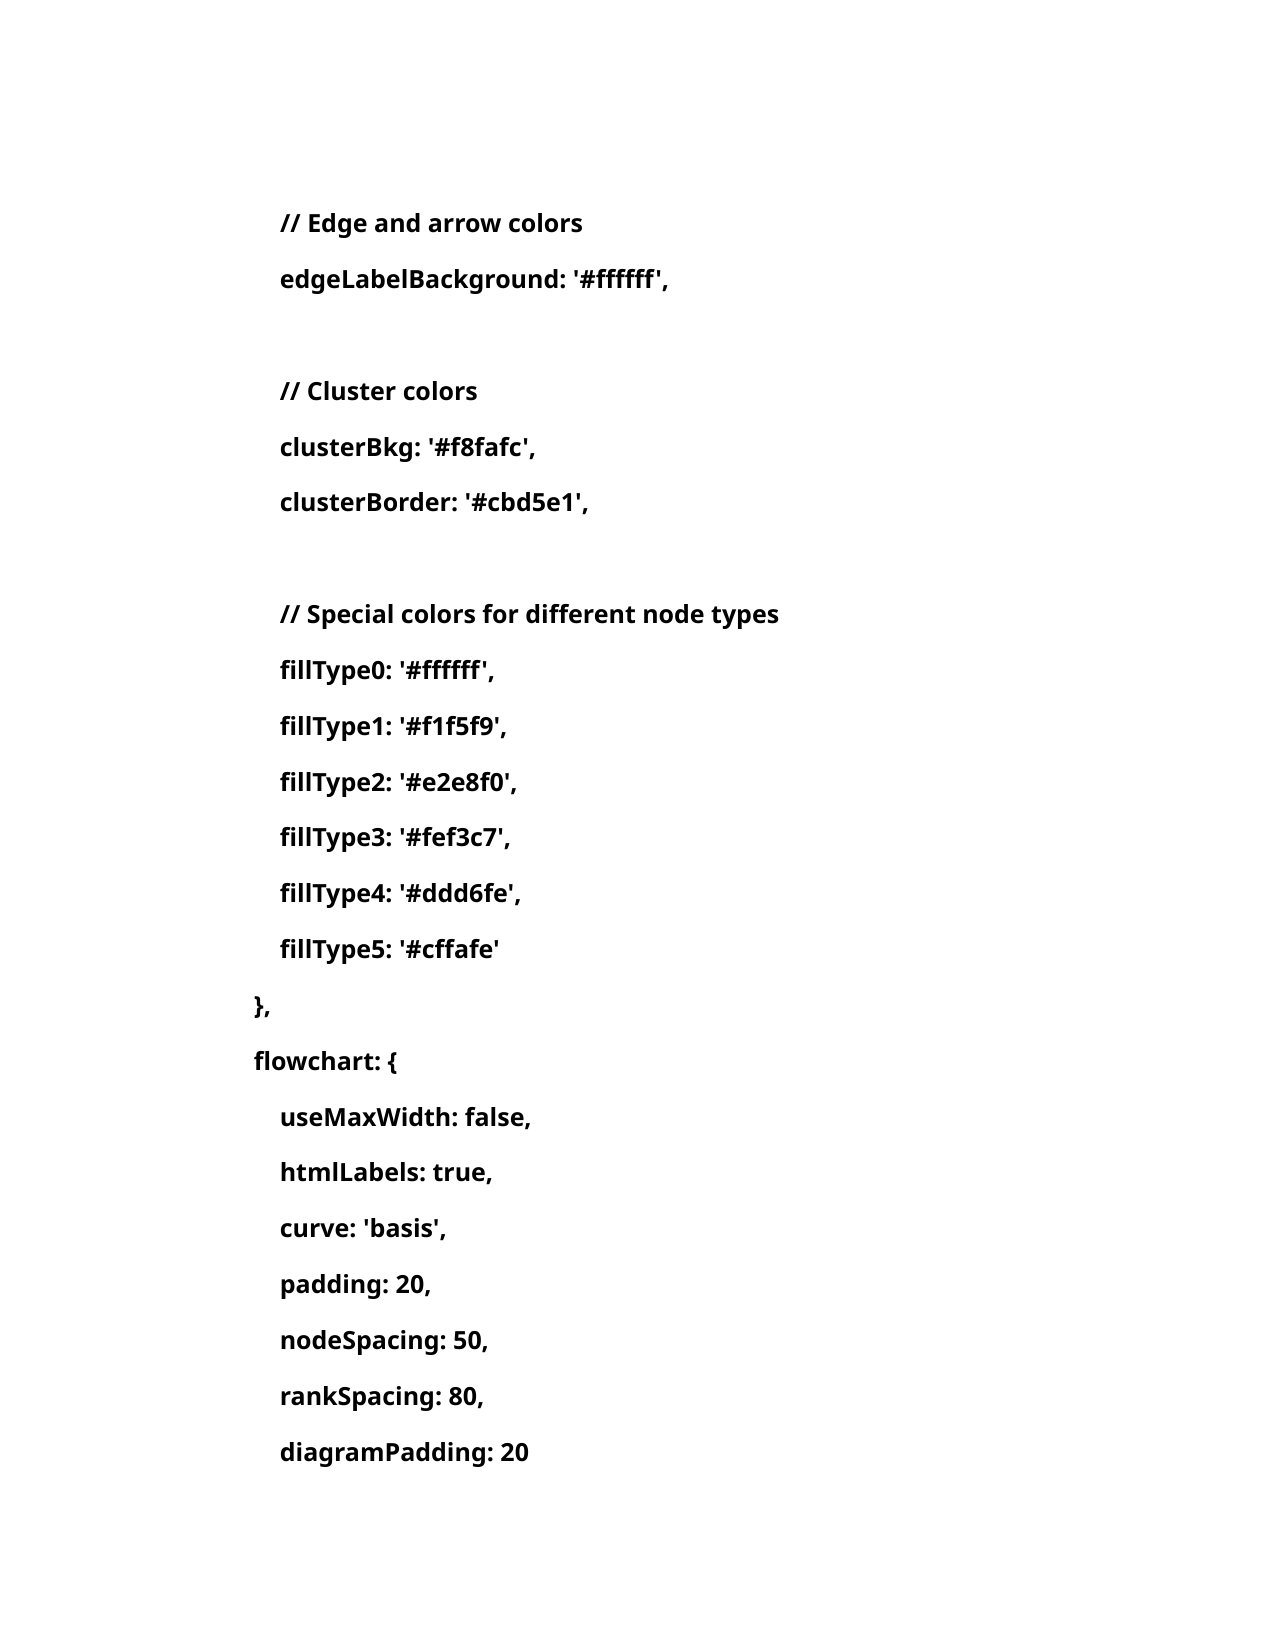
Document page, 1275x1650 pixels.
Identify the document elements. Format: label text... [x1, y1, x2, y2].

text curve: 'basis', [150, 1211, 1125, 1245]
text fillType5: '#cffafe' [150, 932, 1125, 966]
text fillType4: '#ddd6fe', [150, 876, 1125, 910]
text }, [150, 987, 1125, 1022]
text // Edge and arrow colors [150, 206, 1125, 240]
text padding: 20, [150, 1267, 1125, 1301]
text fillType2: '#e2e8f0', [150, 764, 1125, 798]
text diagramPadding: 20 [150, 1434, 1125, 1468]
text nodeSpacing: 50, [150, 1322, 1125, 1357]
text flowchart: { [150, 1043, 1125, 1077]
text rankSpacing: 80, [150, 1378, 1125, 1412]
text useMaxWidth: false, [150, 1099, 1125, 1133]
text clusterBorder: '#cbd5e1', [150, 485, 1125, 519]
text edgeLabelBackground: '#ffffff', [150, 262, 1125, 296]
text fillType0: '#ffffff', [150, 652, 1125, 687]
text clusterBkg: '#f8fafc', [150, 429, 1125, 463]
text fillType3: '#fef3c7', [150, 820, 1125, 854]
text htmlLabels: true, [150, 1155, 1125, 1189]
text // Cluster colors [150, 373, 1125, 407]
text // Special colors for different node types [150, 597, 1125, 631]
text fillType1: '#f1f5f9', [150, 708, 1125, 742]
